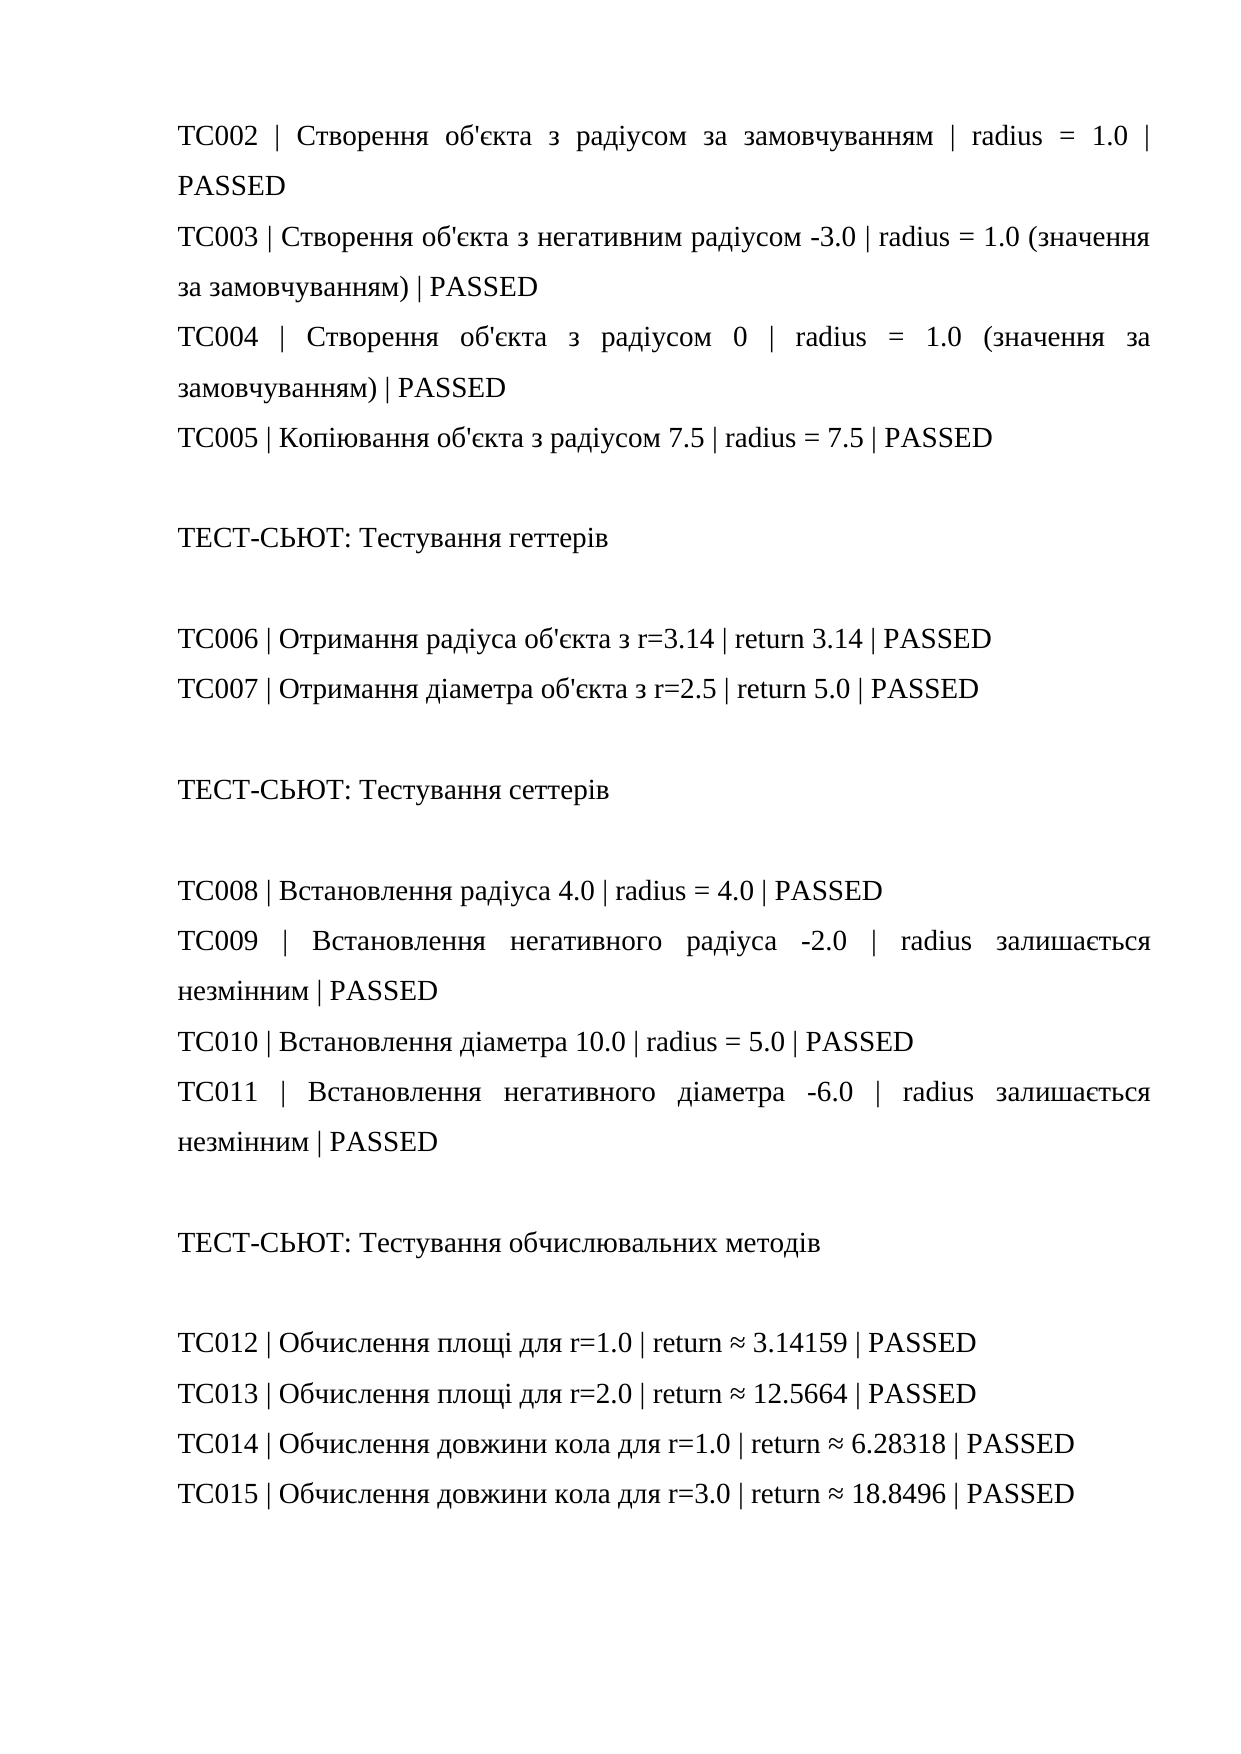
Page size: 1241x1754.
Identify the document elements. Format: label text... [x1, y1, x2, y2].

text TC013 | Обчислення площі для r=2.0 | return ≈ 12.5664 | PASSED [177, 1376, 1152, 1409]
text TC014 | Обчислення довжини кола для r=1.0 | return ≈ 6.28318 | PASSED [177, 1426, 1152, 1460]
text ТЕСТ-СЬЮТ: Тестування геттерів [177, 521, 1152, 554]
text TC012 | Обчислення площі для r=1.0 | return ≈ 3.14159 | PASSED [177, 1326, 1152, 1359]
text TC006 | Отримання радіуса об'єкта з r=3.14 | return 3.14 | PASSED [177, 621, 1152, 655]
text TC009 | Встановлення негативного радіуса -2.0 | radius залишається незмінним | PASSED [177, 923, 1152, 1007]
text TC005 | Копіювання об'єкта з радіусом 7.5 | radius = 7.5 | PASSED [177, 420, 1152, 453]
text ТЕСТ-СЬЮТ: Тестування сеттерів [177, 772, 1152, 806]
text TC002 | Створення об'єкта з радіусом за замовчуванням | radius = 1.0 | PASSED [177, 118, 1152, 202]
text TC011 | Встановлення негативного діаметра -6.0 | radius залишається незмінним | PASSED [177, 1074, 1152, 1158]
text TC010 | Встановлення діаметра 10.0 | radius = 5.0 | PASSED [177, 1024, 1152, 1057]
text TC015 | Обчислення довжини кола для r=3.0 | return ≈ 18.8496 | PASSED [177, 1477, 1152, 1510]
text TC004 | Створення об'єкта з радіусом 0 | radius = 1.0 (значення за замовчуванням) | PASSED [177, 319, 1152, 403]
text ТЕСТ-СЬЮТ: Тестування обчислювальних методів [177, 1225, 1152, 1258]
text TC007 | Отримання діаметра об'єкта з r=2.5 | return 5.0 | PASSED [177, 672, 1152, 705]
text TC003 | Створення об'єкта з негативним радіусом -3.0 | radius = 1.0 (значення за замовчуванням) | PASSED [177, 219, 1152, 303]
text TC008 | Встановлення радіуса 4.0 | radius = 4.0 | PASSED [177, 873, 1152, 906]
